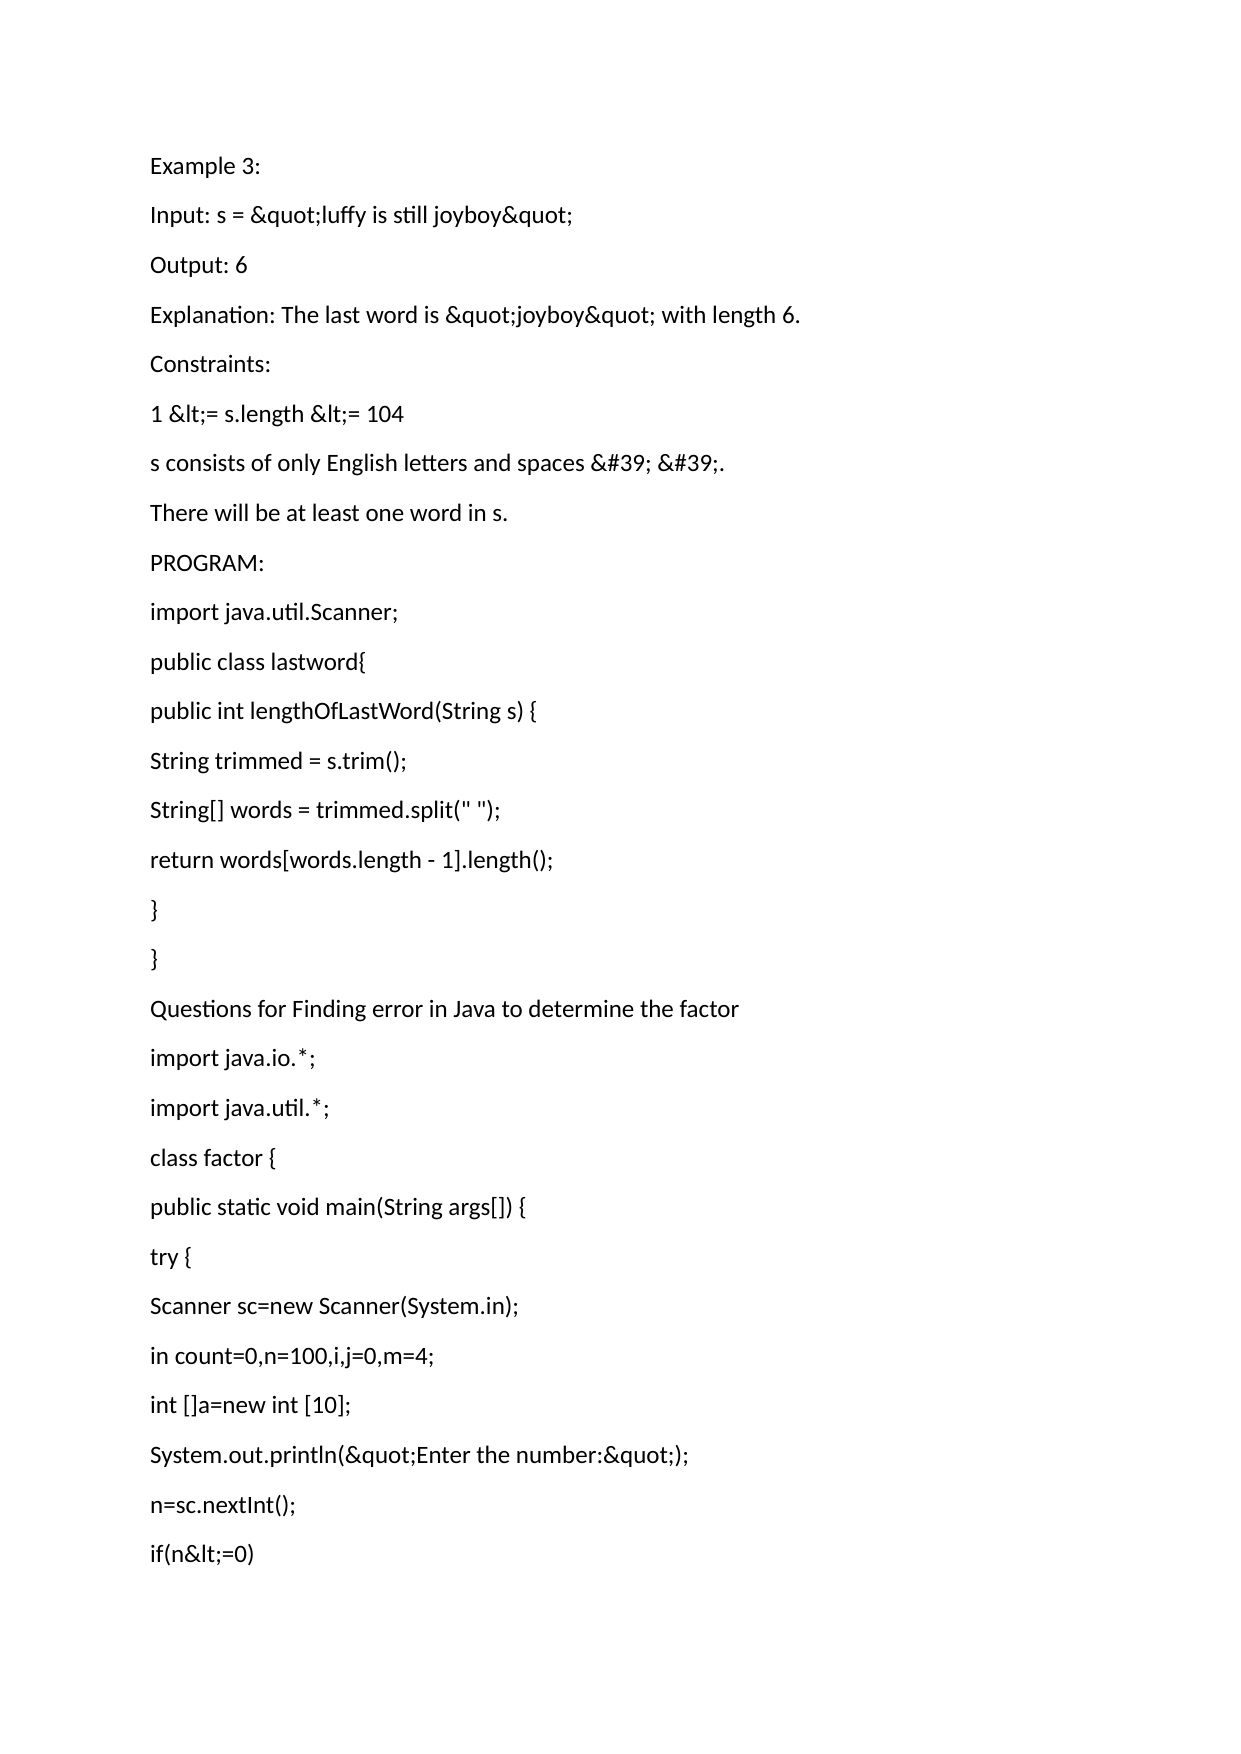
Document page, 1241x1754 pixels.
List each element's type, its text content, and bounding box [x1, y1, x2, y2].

text public class lastword{ [150, 646, 1090, 676]
text Example 3: [150, 150, 1090, 181]
text import java.util.Scanner; [150, 596, 1090, 627]
text try { [150, 1241, 1090, 1271]
text String trimmed = s.trim(); [150, 745, 1090, 776]
text } [150, 894, 1090, 924]
text if(n&lt;=0) [150, 1538, 1090, 1569]
text Input: s = &quot;luffy is still joyboy&quot; [150, 199, 1090, 230]
text Constraints: [150, 348, 1090, 379]
text in count=0,n=100,i,j=0,m=4; [150, 1340, 1090, 1371]
text int []a=new int [10]; [150, 1389, 1090, 1420]
text 1 &lt;= s.length &lt;= 104 [150, 398, 1090, 428]
text public int lengthOfLastWord(String s) { [150, 695, 1090, 726]
text n=sc.nextInt(); [150, 1489, 1090, 1519]
text return words[words.length - 1].length(); [150, 844, 1090, 875]
text Output: 6 [150, 249, 1090, 280]
text There will be at least one word in s. [150, 497, 1090, 528]
text Explanation: The last word is &quot;joyboy&quot; with length 6. [150, 299, 1090, 329]
text import java.io.*; [150, 1042, 1090, 1073]
text String[] words = trimmed.split(" "); [150, 794, 1090, 825]
text import java.util.*; [150, 1092, 1090, 1123]
text s consists of only English letters and spaces &#39; &#39;. [150, 447, 1090, 478]
text public static void main(String args[]) { [150, 1191, 1090, 1222]
text } [150, 943, 1090, 974]
text Scanner sc=new Scanner(System.in); [150, 1290, 1090, 1321]
text Questions for Finding error in Java to determine the factor [150, 993, 1090, 1023]
text System.out.println(&quot;Enter the number:&quot;); [150, 1439, 1090, 1470]
text PROGRAM: [150, 547, 1090, 577]
text class factor { [150, 1142, 1090, 1172]
